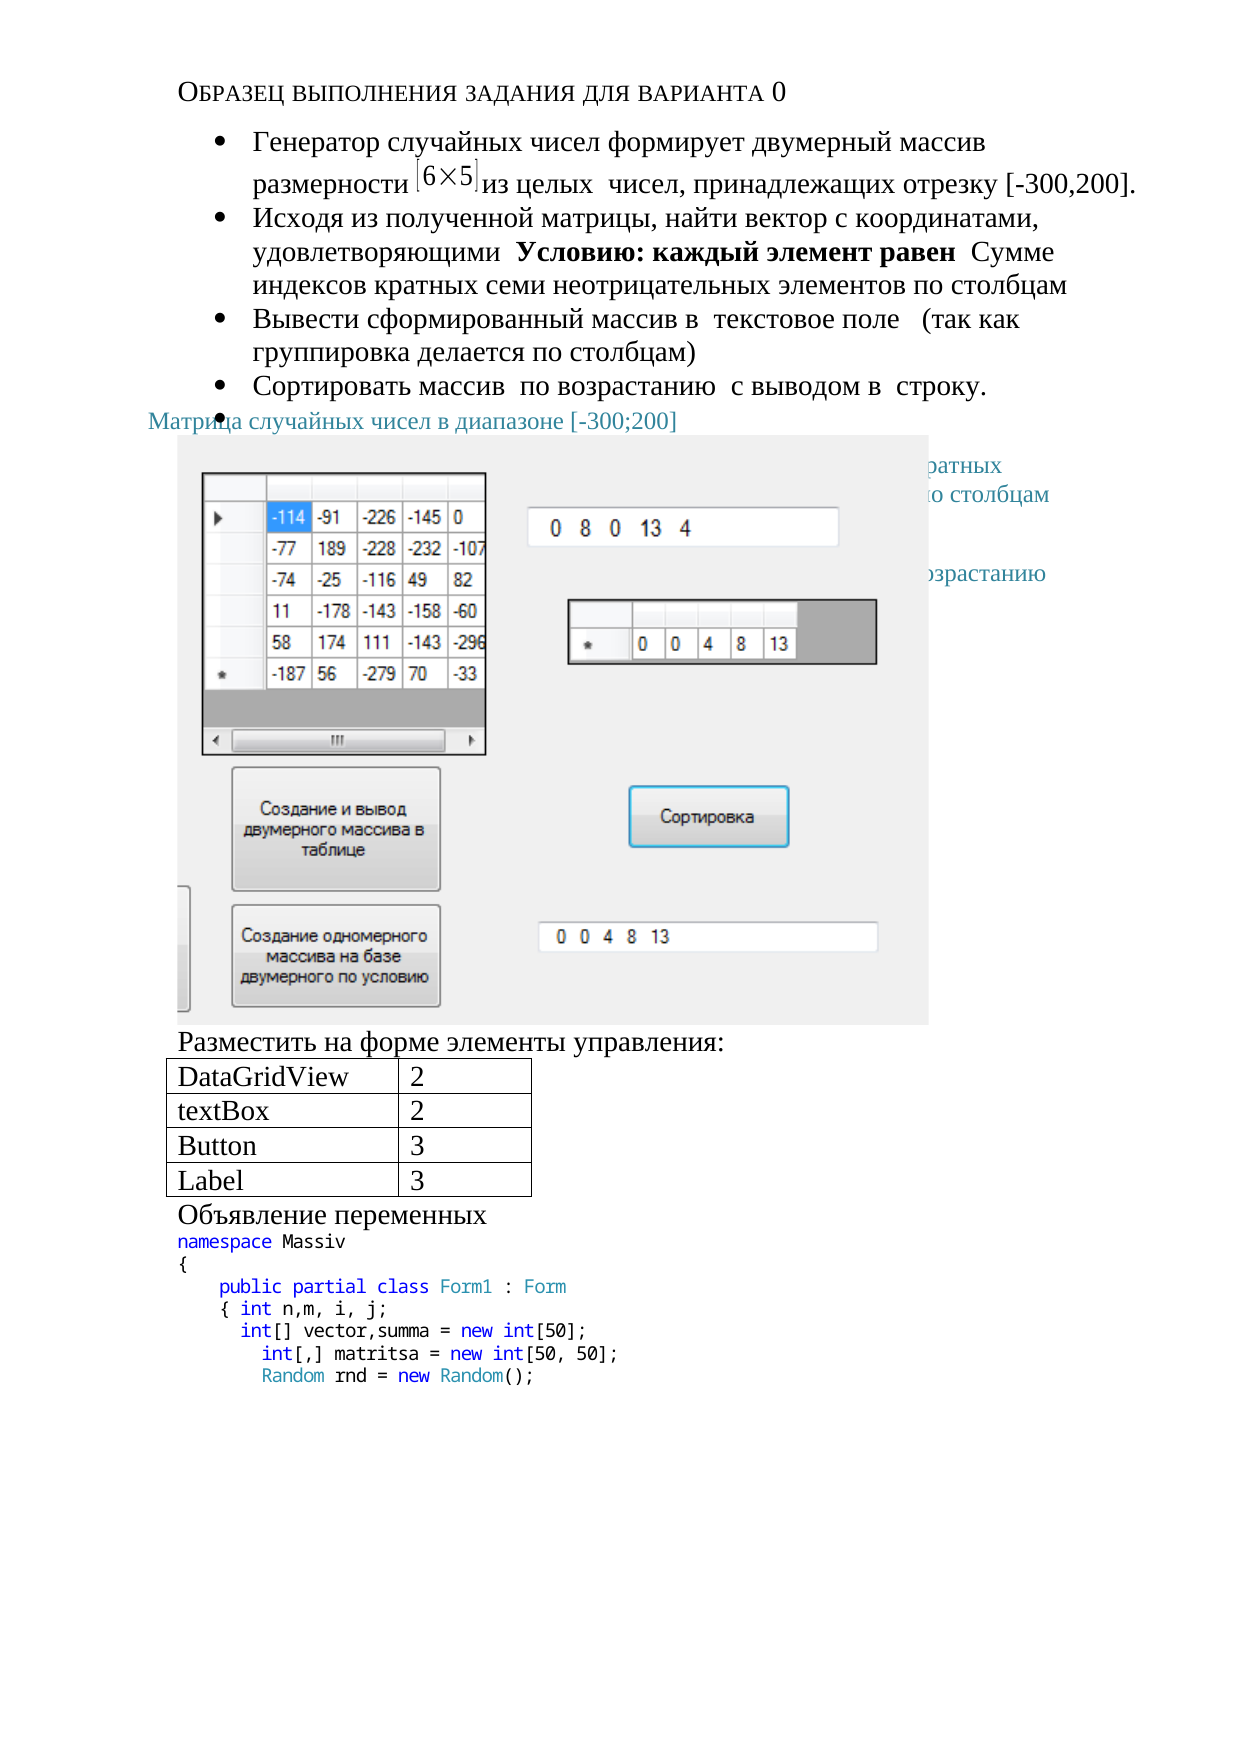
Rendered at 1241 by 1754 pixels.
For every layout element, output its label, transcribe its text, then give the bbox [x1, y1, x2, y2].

text Образец выполнения задания для варианта 0 [177, 74, 1152, 107]
table_cell 3 [399, 1163, 531, 1196]
table_cell 3 [399, 1128, 531, 1162]
text Разместить на форме элементы управления: [177, 1024, 1152, 1058]
picture [177, 435, 929, 1025]
list Генератор случайных чисел формирует двумерный массив размерности из целых чисел, принадлежащих отрезку [-300,200]. [215, 124, 1152, 200]
table_cell Button [167, 1128, 398, 1162]
table_cell 2 [399, 1094, 531, 1127]
table_cell Label [167, 1163, 398, 1196]
list Исходя из полученной матрицы, найти вектор с координатами, удовлетворяющими Условию: каждый элемент равен Сумме индексов кратных семи неотрицательных элементов по столбцам [215, 200, 1152, 301]
table_cell textBox [167, 1094, 398, 1127]
list Вывести сформированный массив в текстовое поле (так как группировка делается по столбцам) [215, 301, 1152, 368]
table_header DataGridView [167, 1059, 398, 1092]
table_header 2 [399, 1059, 531, 1092]
list Сортировать массив по возрастанию с выводом в строку. [215, 368, 1152, 402]
text Объявление переменных [177, 1197, 1152, 1231]
